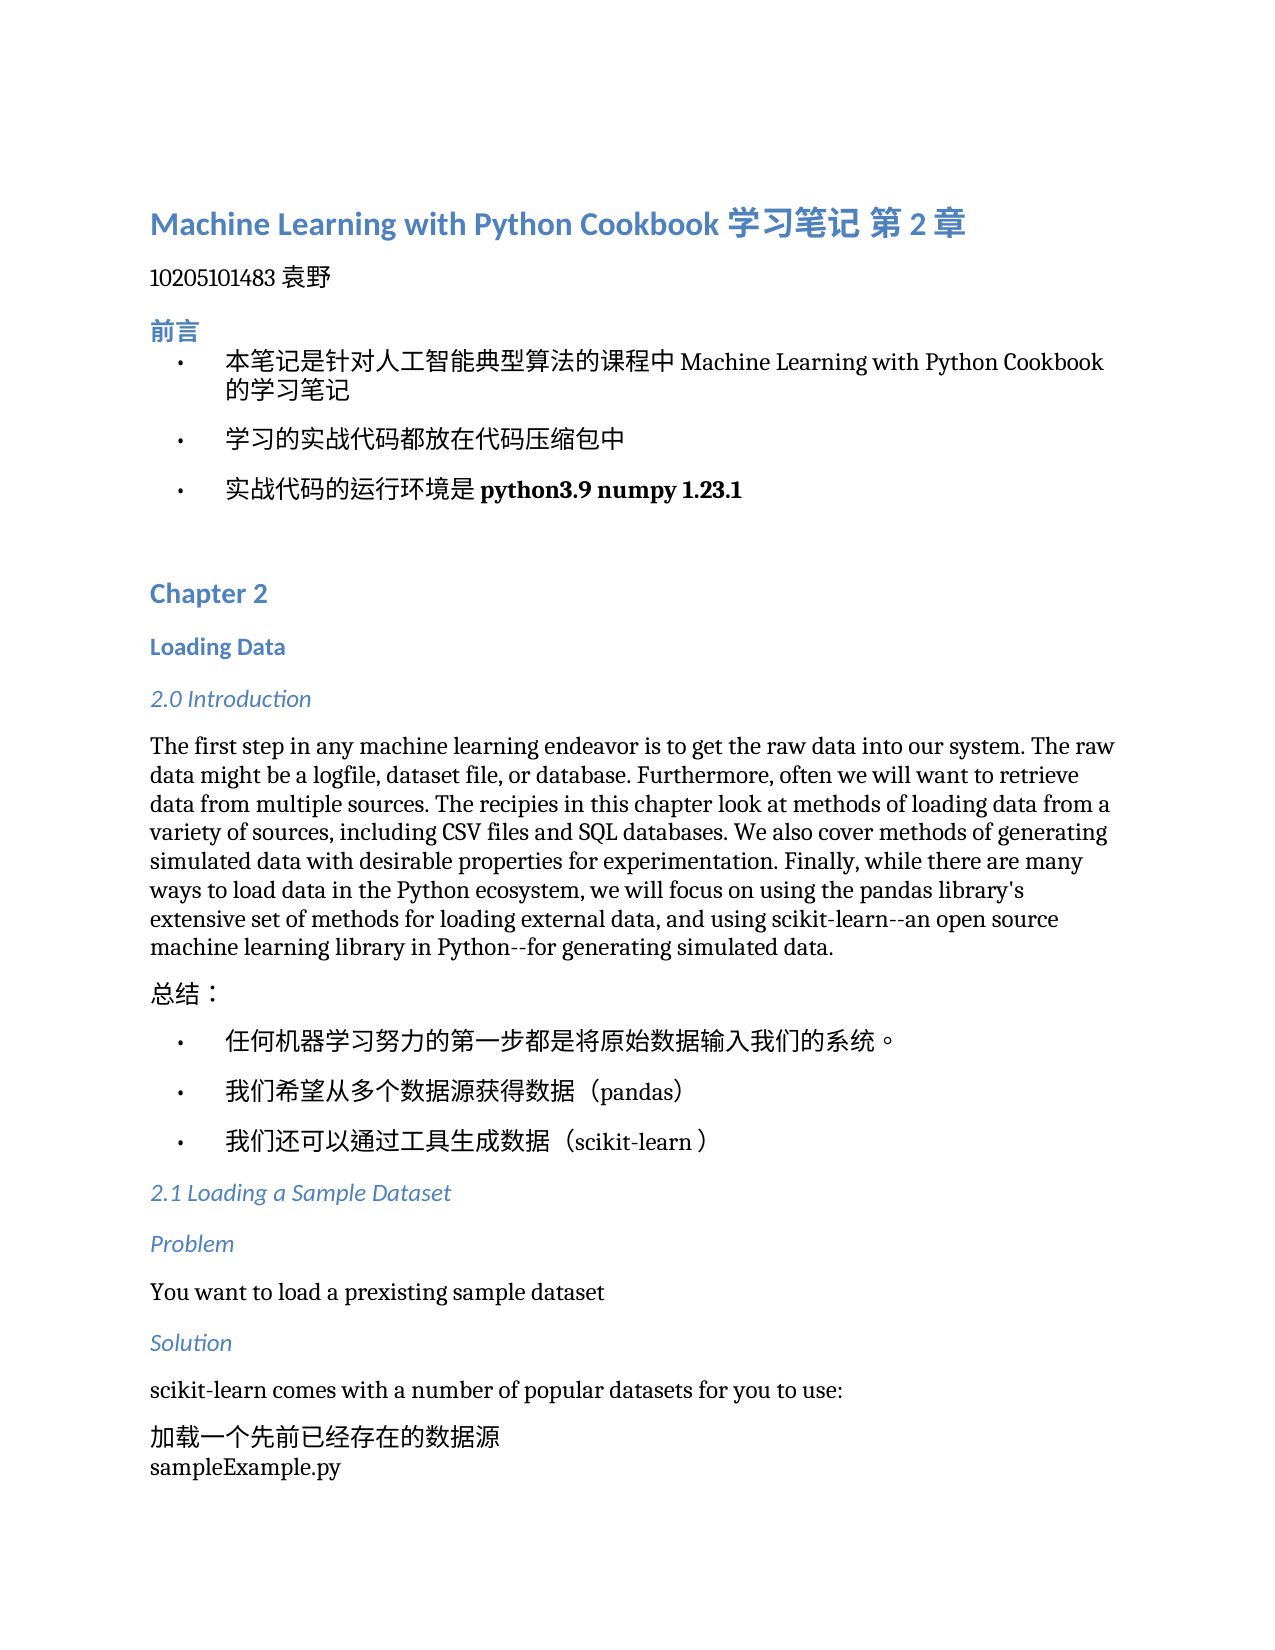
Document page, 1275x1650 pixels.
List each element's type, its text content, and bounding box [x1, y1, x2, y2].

text 10205101483 袁野 [150, 264, 1125, 293]
list 我们希望从多个数据源获得数据（pandas） [175, 1078, 1125, 1107]
subtitle Loading Data [150, 631, 1125, 662]
list 实战代码的运行环境是python3.9 numpy 1.23.1 [175, 476, 1125, 504]
text 总结： [150, 981, 1125, 1009]
text scikit-learn comes with a number of popular datasets for you to use: [150, 1376, 1125, 1405]
list 任何机器学习努力的第一步都是将原始数据输入我们的系统。 [175, 1028, 1125, 1057]
list 我们还可以通过工具生成数据（scikit-learn ） [175, 1127, 1125, 1156]
subtitle Problem [150, 1228, 1125, 1259]
subtitle 前言 [150, 314, 1125, 348]
text 加载一个先前已经存在的数据源 sampleExample.py [150, 1424, 1125, 1481]
subtitle 2.1 Loading a Sample Dataset [150, 1177, 1125, 1207]
subtitle 2.0 Introduction [150, 683, 1125, 713]
text The first step in any machine learning endeavor is to get the raw data into our system. The raw data might be a logfile, dataset file, or database. Furthermore, often we will want to retrieve data from multiple sources. The recipies in this chapter look at methods of loading data from a variety of sources, including CSV files and SQL databases. We also cover methods of generating simulated data with desirable properties for experimentation. Finally, while there are many ways to load data in the Python ecosystem, we will focus on using the pandas library's extensive set of methods for loading external data, and using scikit-learn--an open source machine learning library in Python--for generating simulated data. [150, 732, 1125, 962]
subtitle Machine Learning with Python Cookbook 学习笔记 第2章 [150, 200, 1125, 245]
subtitle Solution [150, 1327, 1125, 1358]
list 本笔记是针对人工智能典型算法的课程中Machine Learning with Python Cookbook的学习笔记 [175, 348, 1125, 405]
list 学习的实战代码都放在代码压缩包中 [175, 426, 1125, 455]
subtitle Chapter 2 [150, 575, 1125, 611]
text You want to load a prexisting sample dataset [150, 1278, 1125, 1306]
